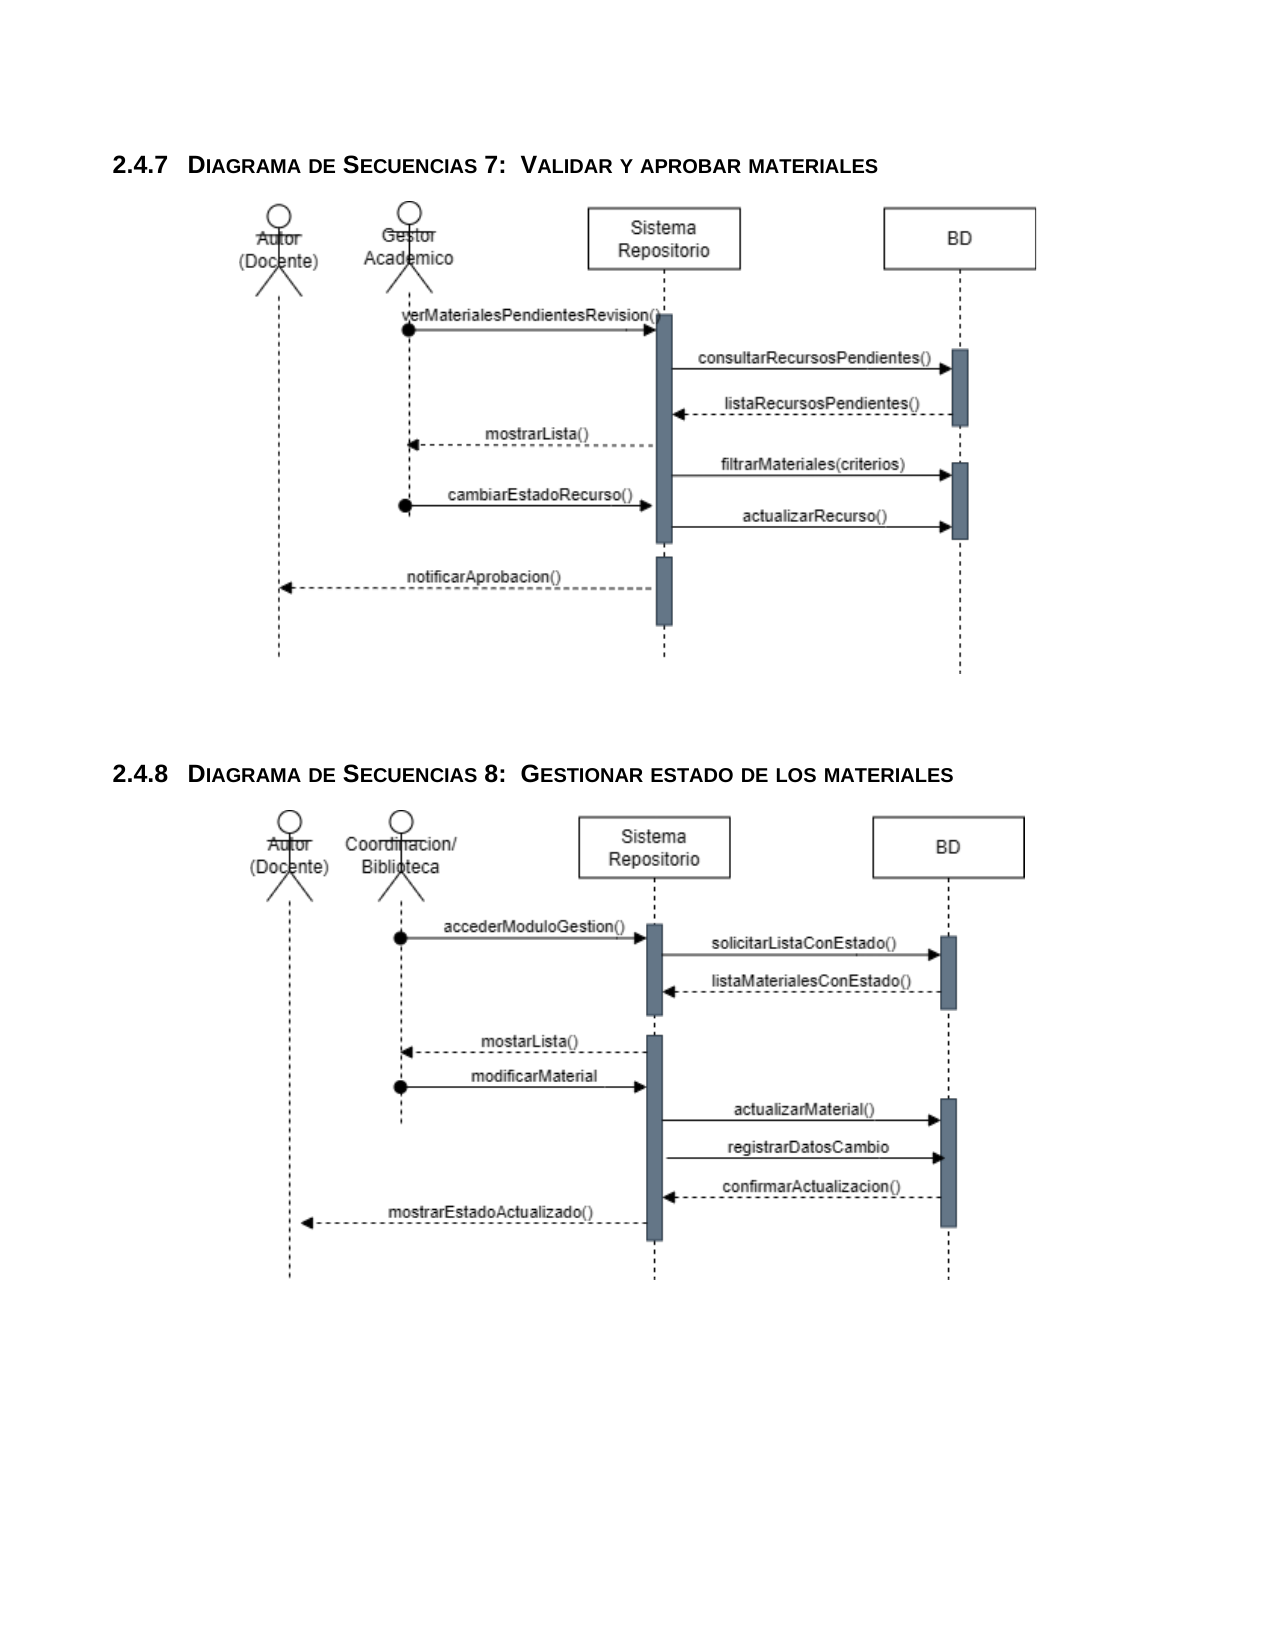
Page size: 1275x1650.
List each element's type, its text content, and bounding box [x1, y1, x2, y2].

picture [239, 201, 1037, 674]
subtitle Diagrama de Secuencias 8: Gestionar estado de los materiales [112, 759, 1162, 788]
picture [250, 810, 1025, 1280]
subtitle Diagrama de Secuencias 7: Validar y aprobar materiales [112, 150, 1162, 179]
